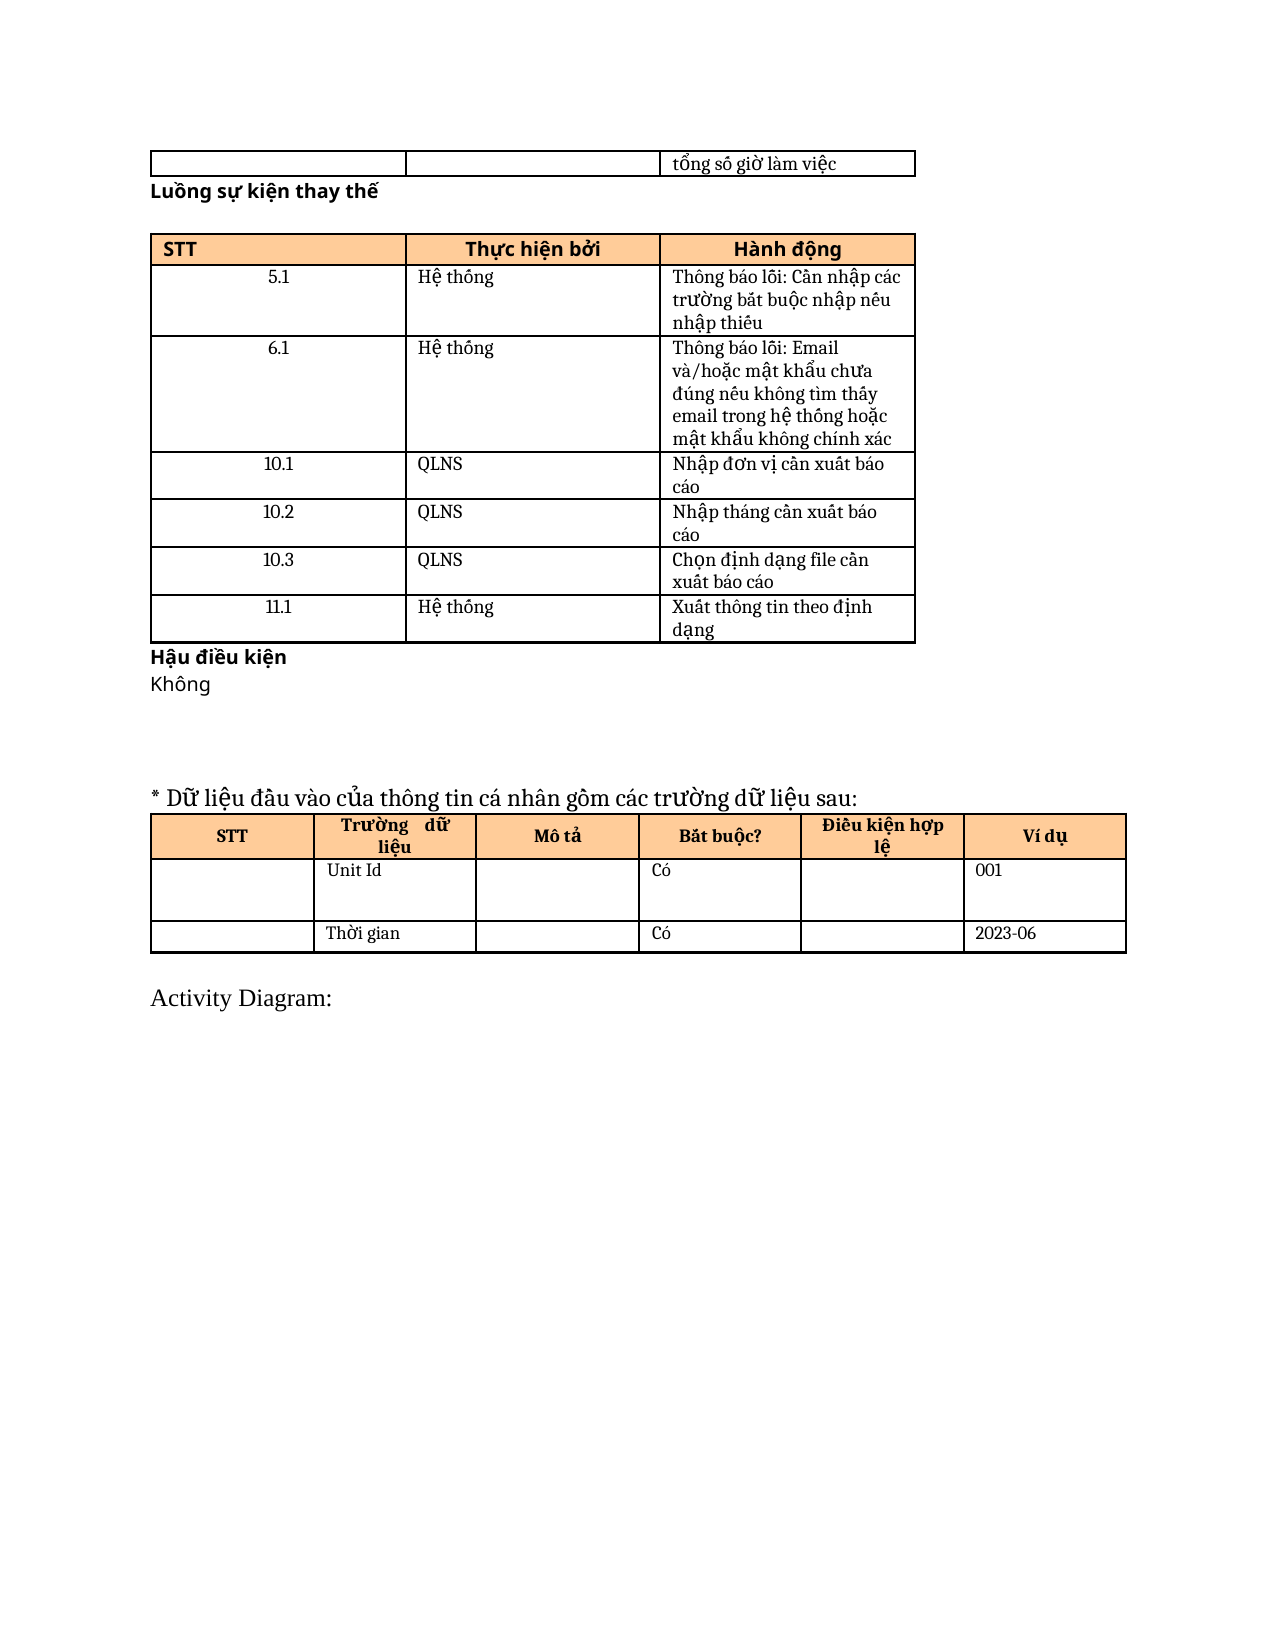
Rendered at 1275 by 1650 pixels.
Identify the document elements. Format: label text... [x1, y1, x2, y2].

table_cell 2023-06 [965, 922, 1125, 951]
text * Dữ liệu đầu vào của thông tin cá nhân gồm các trường dữ liệu sau: [150, 784, 1125, 812]
table_cell [802, 860, 963, 920]
table_cell Thời gian [315, 922, 475, 951]
table_header Bắt buộc? [640, 815, 800, 858]
table_cell Có [640, 860, 800, 920]
table_cell [477, 860, 638, 920]
table_cell [802, 922, 963, 951]
table_cell Có [640, 922, 800, 951]
table_cell [152, 922, 313, 951]
table_header Ví dụ [965, 815, 1125, 858]
table_cell 001 [965, 860, 1125, 920]
table_cell Unit Id [315, 860, 475, 920]
table_header Mô tả [477, 815, 638, 858]
table_cell [477, 922, 638, 951]
table_header Điều kiện hợp lệ [802, 815, 963, 858]
table_header Trường dữ liệu [315, 815, 475, 858]
table_header STT [152, 815, 313, 858]
table_cell [152, 860, 313, 920]
text Activity Diagram: [150, 983, 1125, 1011]
